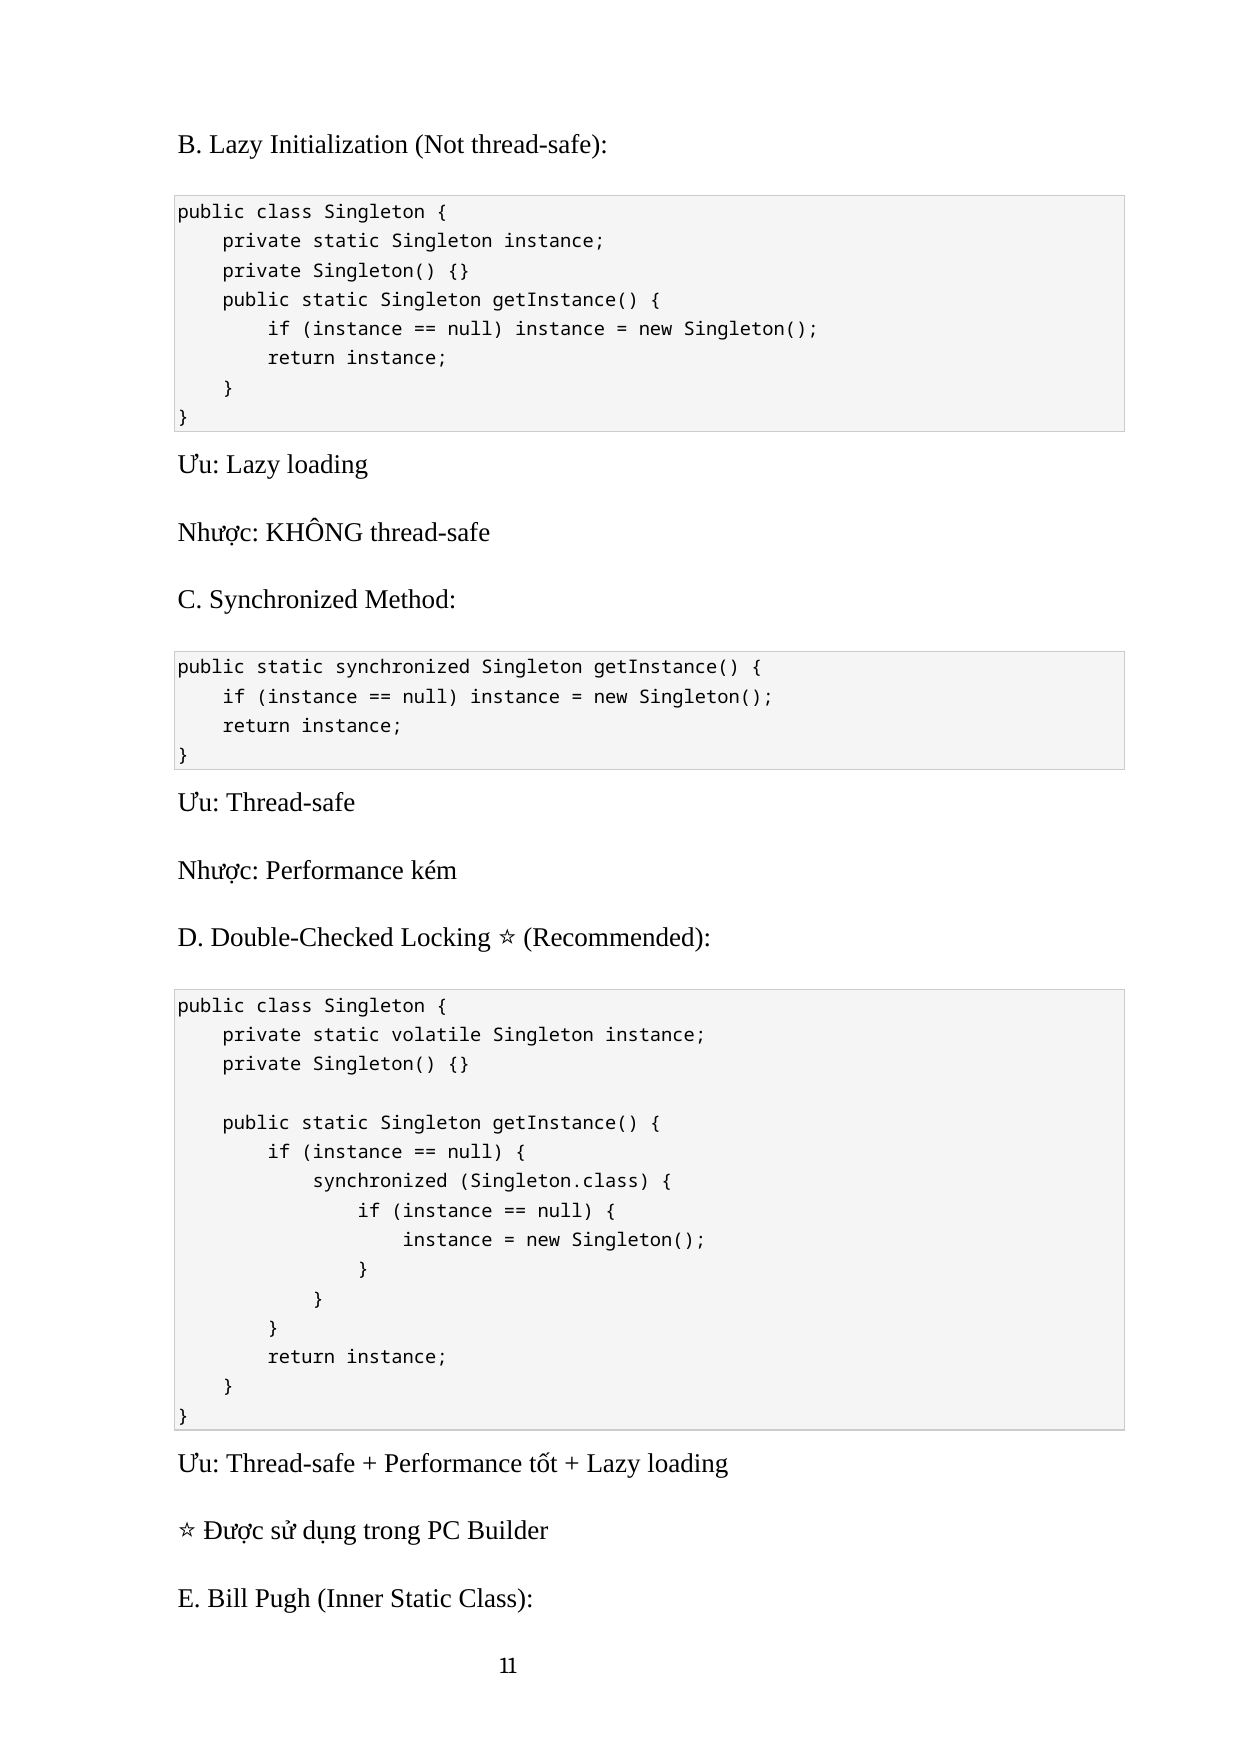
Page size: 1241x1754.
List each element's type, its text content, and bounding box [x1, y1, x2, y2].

text public static synchronized Singleton getInstance() { if (instance == null) instance = new Singleton(); return instance; } [175, 652, 1124, 769]
text public class Singleton { private static Singleton instance; private Singleton() {} public static Singleton getInstance() { if (instance == null) instance = new Singleton(); return instance; } } [175, 196, 1124, 431]
text Nhược: Performance kém [177, 854, 1122, 885]
text E. Bill Pugh (Inner Static Class): [177, 1582, 1122, 1613]
text public class Singleton { private static volatile Singleton instance; private Singleton() {} public static Singleton getInstance() { if (instance == null) { synchronized (Singleton.class) { if (instance == null) { instance = new Singleton(); } } } return instance; } } [175, 990, 1124, 1429]
text C. Synchronized Method: [177, 583, 1122, 614]
text Ưu: Thread-safe + Performance tốt + Lazy loading [177, 1447, 1122, 1478]
text Ưu: Thread-safe [177, 786, 1122, 818]
text ⭐ Được sử dụng trong PC Builder [177, 1514, 1122, 1545]
text Ưu: Lazy loading [177, 448, 1122, 479]
text Nhược: KHÔNG thread-safe [177, 516, 1122, 547]
text D. Double-Checked Locking ⭐ (Recommended): [177, 921, 1122, 953]
text B. Lazy Initialization (Not thread-safe): [177, 128, 1122, 159]
